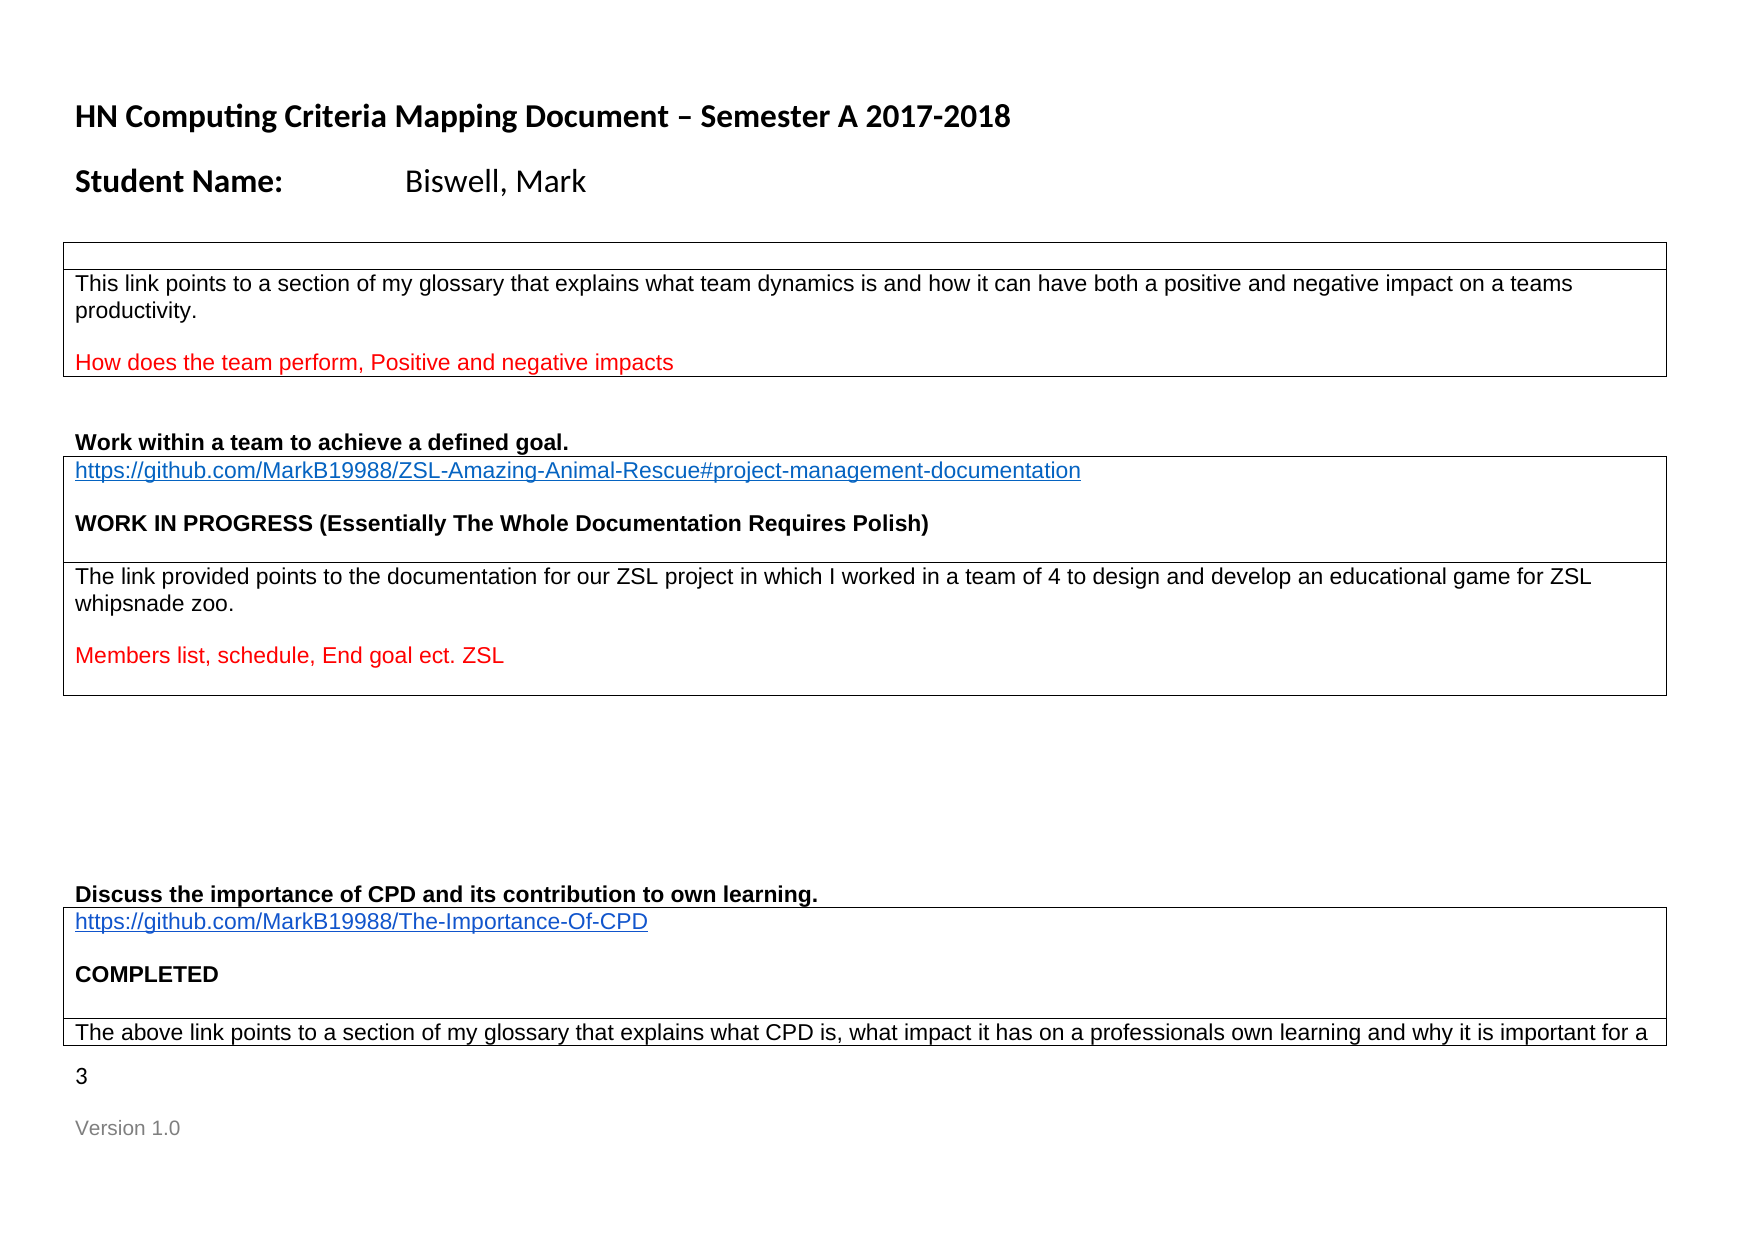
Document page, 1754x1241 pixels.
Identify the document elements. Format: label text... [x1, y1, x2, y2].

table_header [64, 243, 1666, 269]
table_cell This link points to a section of my glossary that explains what team dynamics is and how it can have both a positive and negative impact on a teams productivity. How does the team perform, Positive and negative impacts [64, 270, 1666, 376]
table_header https://github.com/MarkB19988/The-Importance-Of-CPD COMPLETED [64, 908, 1666, 1017]
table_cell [64, 1019, 1666, 1045]
text Discuss the importance of CPD and its contribution to own learning. [75, 881, 1679, 907]
table_header https://github.com/MarkB19988/ZSL-Amazing-Animal-Rescue#project-management-documentation WORK IN PROGRESS (Essentially The Whole Documentation Requires Polish) [64, 457, 1666, 562]
table_cell The link provided points to the documentation for our ZSL project in which I worked in a team of 4 to design and develop an educational game for ZSL whipsnade zoo. Members list, schedule, End goal ect. ZSL [64, 563, 1666, 695]
text Work within a team to achieve a defined goal. [75, 429, 1679, 456]
